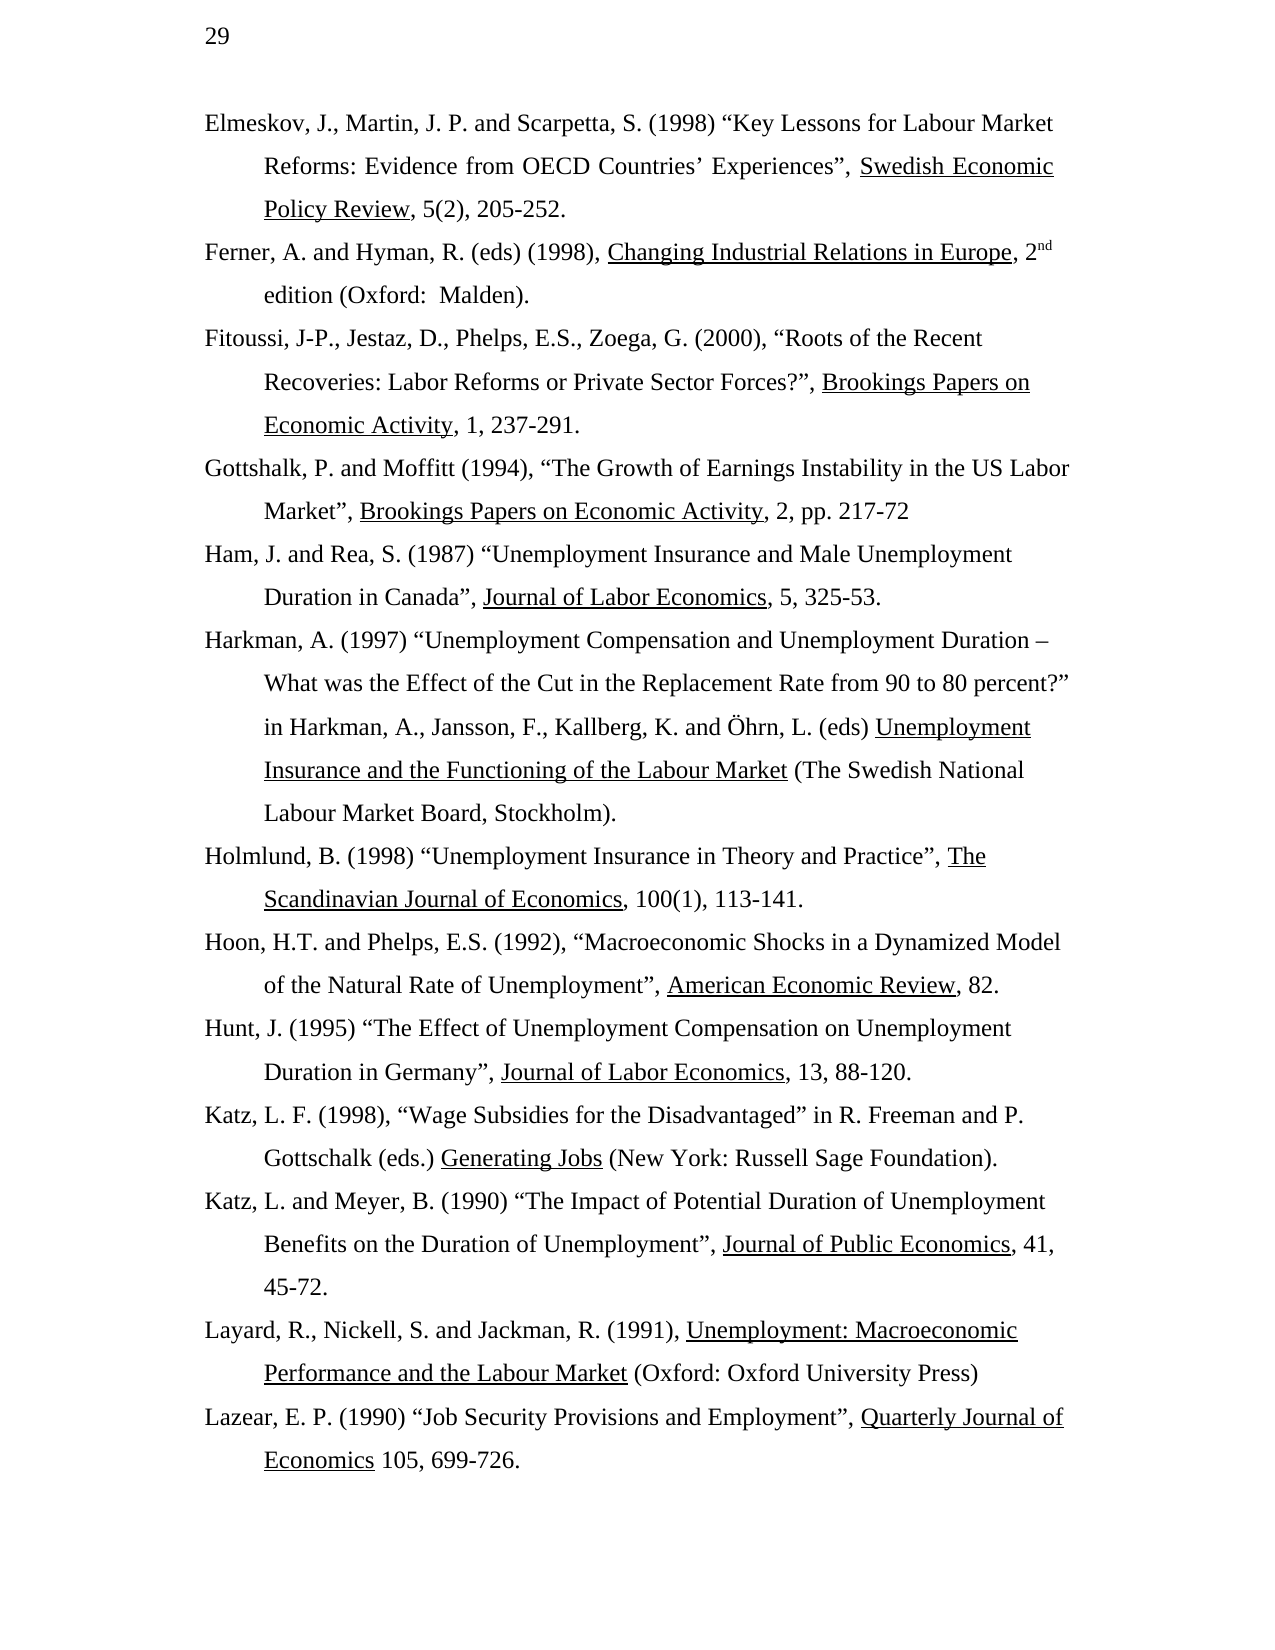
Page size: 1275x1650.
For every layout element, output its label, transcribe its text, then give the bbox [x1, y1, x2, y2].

text Hunt, J. (1995) “The Effect of Unemployment Compensation on Unemployment Duration in Germany”, Journal of Labor Economics, 13, 88-120. [204, 1013, 1014, 1085]
text Holmlund, B. (1998) “Unemployment Insurance in Theory and Practice”, The Scandinavian Journal of Economics, 100(1), 113-141. [204, 841, 988, 913]
text Ham, J. and Rea, S. (1987) “Unemployment Insurance and Male Unemployment Duration in Canada”, Journal of Labor Economics, 5, 325-53. [204, 539, 1015, 611]
text Harkman, A. (1997) “Unemployment Compensation and Unemployment Duration – What was the Effect of the Cut in the Replacement Rate from 90 to 80 percent?” in Harkman, A., Jansson, F., Kallberg, K. and Öhrn, L. (eds) Unemployment Insurance and the Functioning of the Labour Market (The Swedish National Labour Market Board, Stockholm). [204, 625, 1072, 827]
text Katz, L. F. (1998), “Wage Subsidies for the Disadvantaged” in R. Freeman and P. Gottschalk (eds.) Generating Jobs (New York: Russell Sage Foundation). [204, 1100, 1026, 1172]
text Hoon, H.T. and Phelps, E.S. (1992), “Macroeconomic Shocks in a Dynamized Model of the Natural Rate of Unemployment”, American Economic Review, 82. [204, 927, 1063, 999]
text Fitoussi, J-P., Jestaz, D., Phelps, E.S., Zoega, G. (2000), “Roots of the Recent Recoveries: Labor Reforms or Private Sector Forces?”, Brookings Papers on Economic Activity, 1, 237-291. [204, 323, 1062, 438]
text Lazear, E. P. (1990) “Job Security Provisions and Employment”, Quarterly Journal of Economics 105, 699-726. [204, 1402, 1065, 1473]
text Ferner, A. and Hyman, R. (eds) (1998), Changing Industrial Relations in Europe, 2nd edition (Oxford: Malden). [204, 237, 1052, 309]
text Elmeskov, J., Martin, J. P. and Scarpetta, S. (1998) “Key Lessons for Labour Market Reforms: Evidence from OECD Countries’ Experiences”, Swedish Economic Policy Review, 5(2), 205-252. [204, 108, 1054, 223]
text Gottshalk, P. and Moffitt (1994), “The Growth of Earnings Instability in the US Labor Market”, Brookings Papers on Economic Activity, 2, pp. 217-72 [204, 453, 1072, 525]
text Layard, R., Nickell, S. and Jackman, R. (1991), Unemployment: Macroeconomic Performance and the Labour Market (Oxford: Oxford University Press) [204, 1315, 1062, 1387]
text Katz, L. and Meyer, B. (1990) “The Impact of Potential Duration of Unemployment Benefits on the Duration of Unemployment”, Journal of Public Economics, 41, 45-72. [204, 1186, 1054, 1301]
